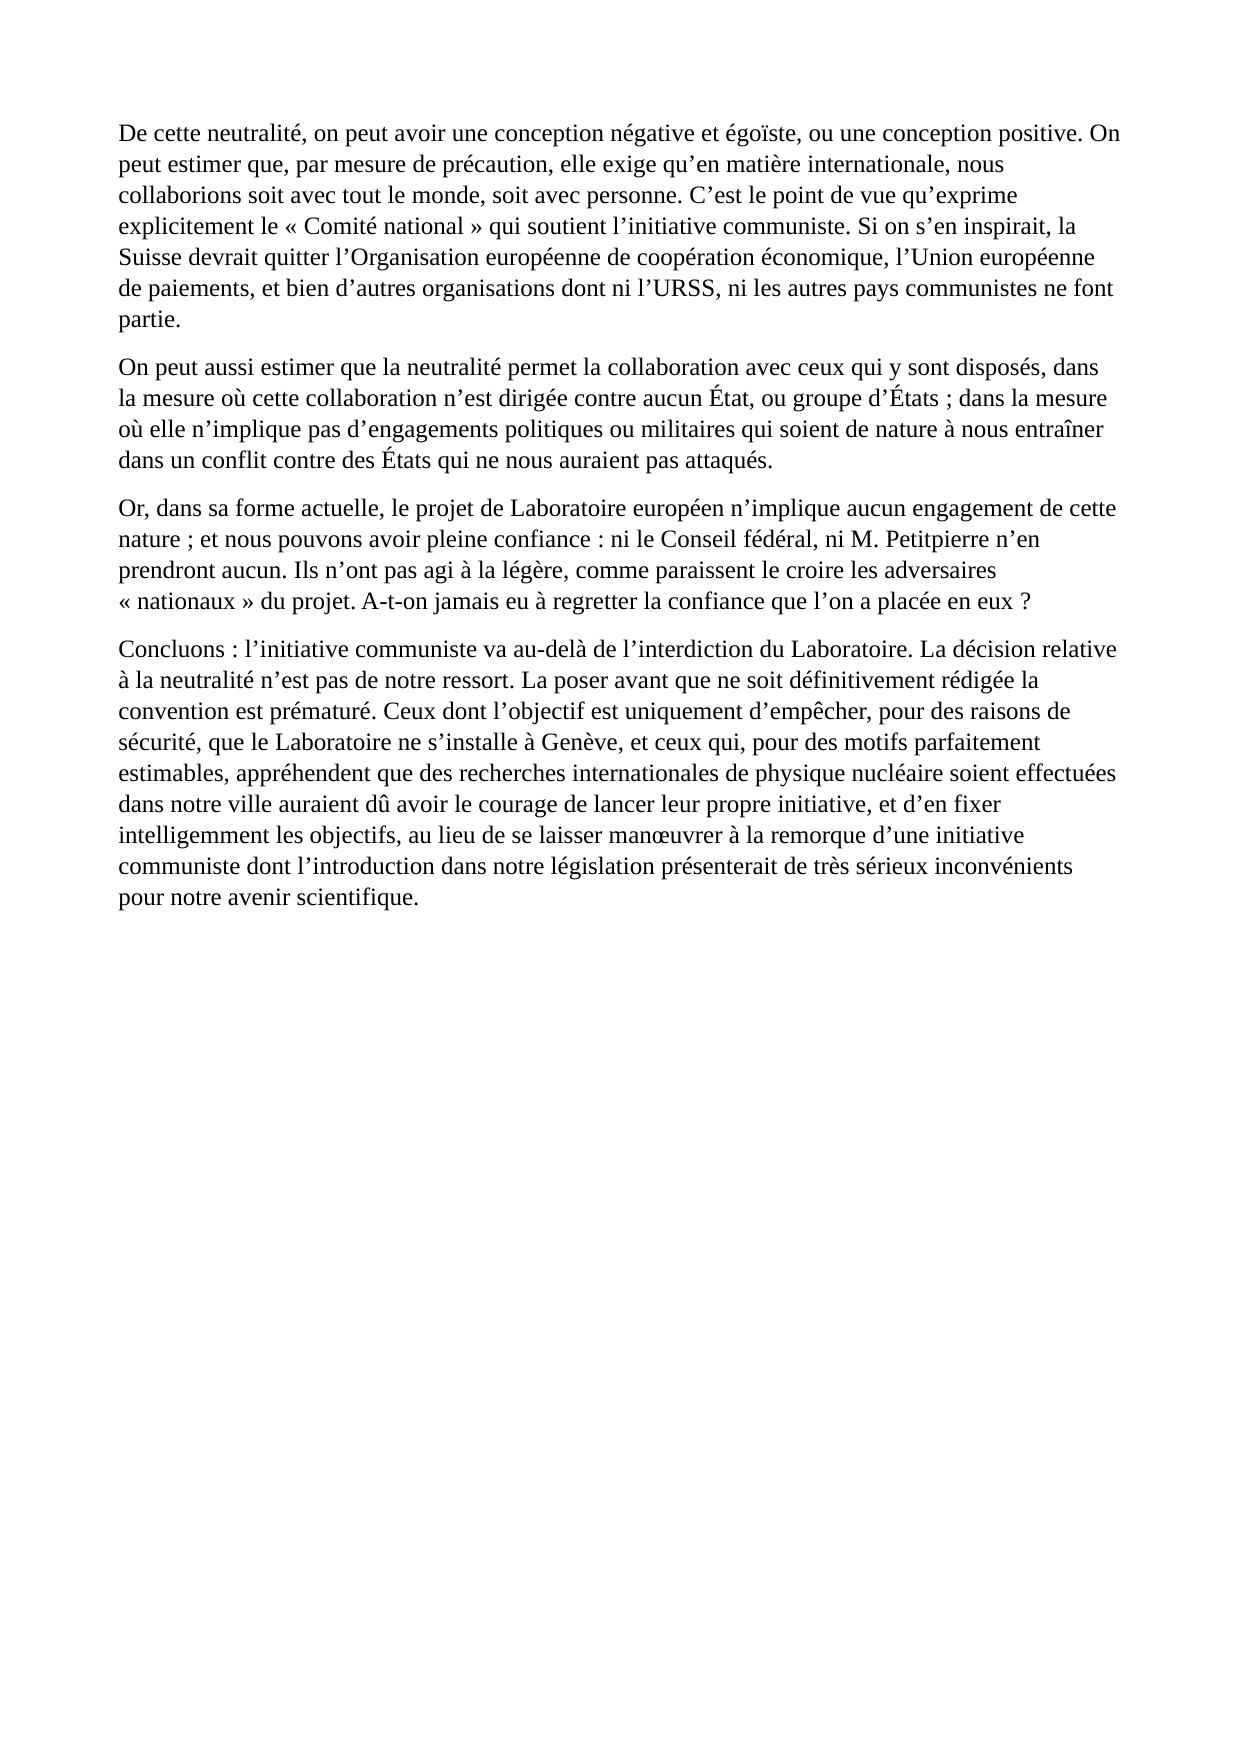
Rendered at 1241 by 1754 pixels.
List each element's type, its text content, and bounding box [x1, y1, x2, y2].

text De cette neutralité, on peut avoir une conception négative et égoïste, ou une conception positive. On peut estimer que, par mesure de précaution, elle exige qu’en matière internationale, nous collaborions soit avec tout le monde, soit avec personne. C’est le point de vue qu’exprime explicitement le « Comité national » qui soutient l’initiative communiste. Si on s’en inspirait, la Suisse devrait quitter l’Organisation européenne de coopération économique, l’Union européenne de paiements, et bien d’autres organisations dont ni l’URSS, ni les autres pays communistes ne font partie. [118, 118, 1122, 333]
text On peut aussi estimer que la neutralité permet la collaboration avec ceux qui y sont disposés, dans la mesure où cette collaboration n’est dirigée contre aucun État, ou groupe d’États ; dans la mesure où elle n’implique pas d’engagements politiques ou militaires qui soient de nature à nous entraîner dans un conflit contre des États qui ne nous auraient pas attaqués. [118, 352, 1122, 474]
text Or, dans sa forme actuelle, le projet de Laboratoire européen n’implique aucun engagement de cette nature ; et nous pouvons avoir pleine confiance : ni le Conseil fédéral, ni M. Petitpierre n’en prendront aucun. Ils n’ont pas agi à la légère, comme paraissent le croire les adversaires « nationaux » du projet. A-t-on jamais eu à regretter la confiance que l’on a placée en eux ? [118, 493, 1122, 615]
text Concluons : l’initiative communiste va au-delà de l’interdiction du Laboratoire. La décision relative à la neutralité n’est pas de notre ressort. La poser avant que ne soit définitivement rédigée la convention est prématuré. Ceux dont l’objectif est uniquement d’empêcher, pour des raisons de sécurité, que le Laboratoire ne s’installe à Genève, et ceux qui, pour des motifs parfaitement estimables, appréhendent que des recherches internationales de physique nucléaire soient effectuées dans notre ville auraient dû avoir le courage de lancer leur propre initiative, et d’en fixer intelligemment les objectifs, au lieu de se laisser manœuvrer à la remorque d’une initiative communiste dont l’introduction dans notre législation présenterait de très sérieux inconvénients pour notre avenir scientifique. [118, 634, 1122, 911]
